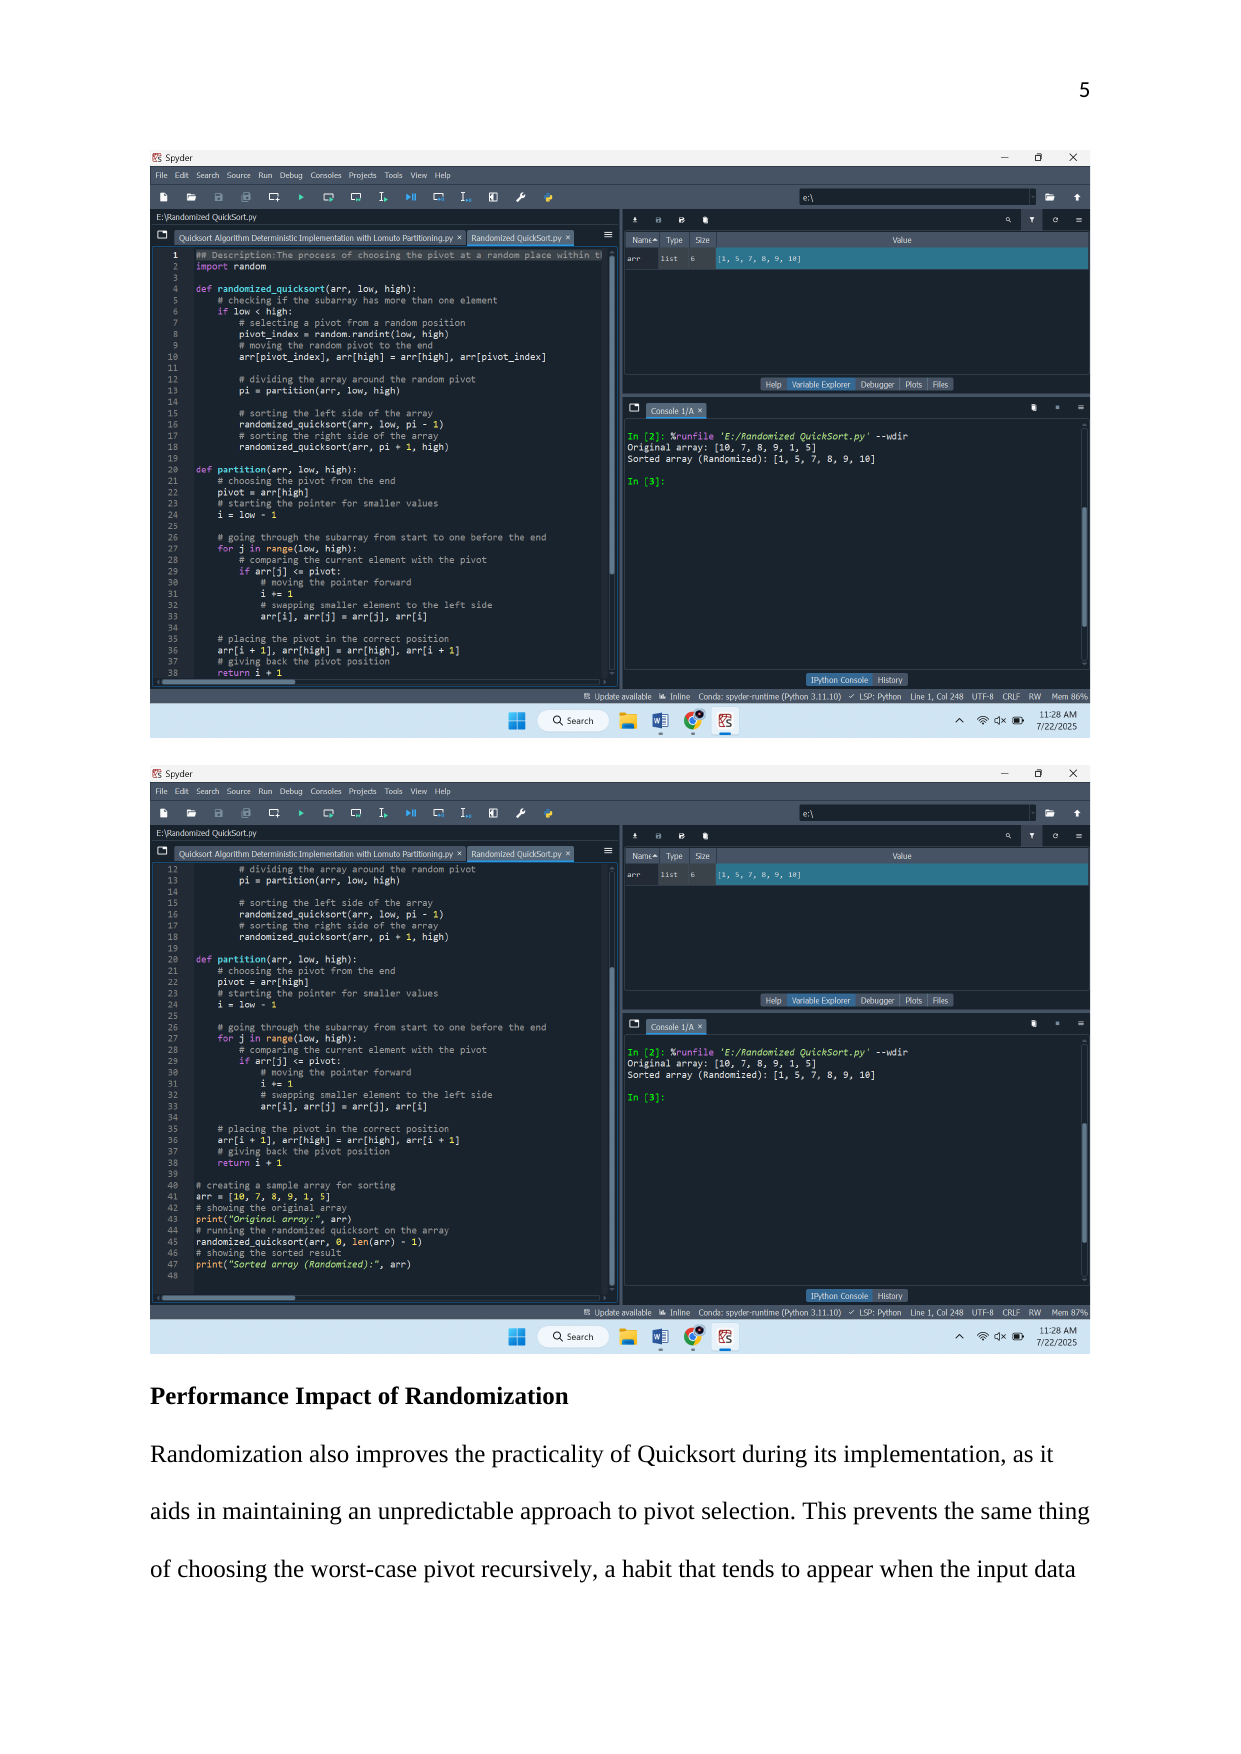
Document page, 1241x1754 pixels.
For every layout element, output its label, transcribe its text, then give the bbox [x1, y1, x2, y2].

text Performance Impact of Randomization [150, 1381, 1090, 1410]
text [150, 1439, 1090, 1582]
picture [150, 765, 1091, 1354]
picture [150, 150, 1091, 738]
